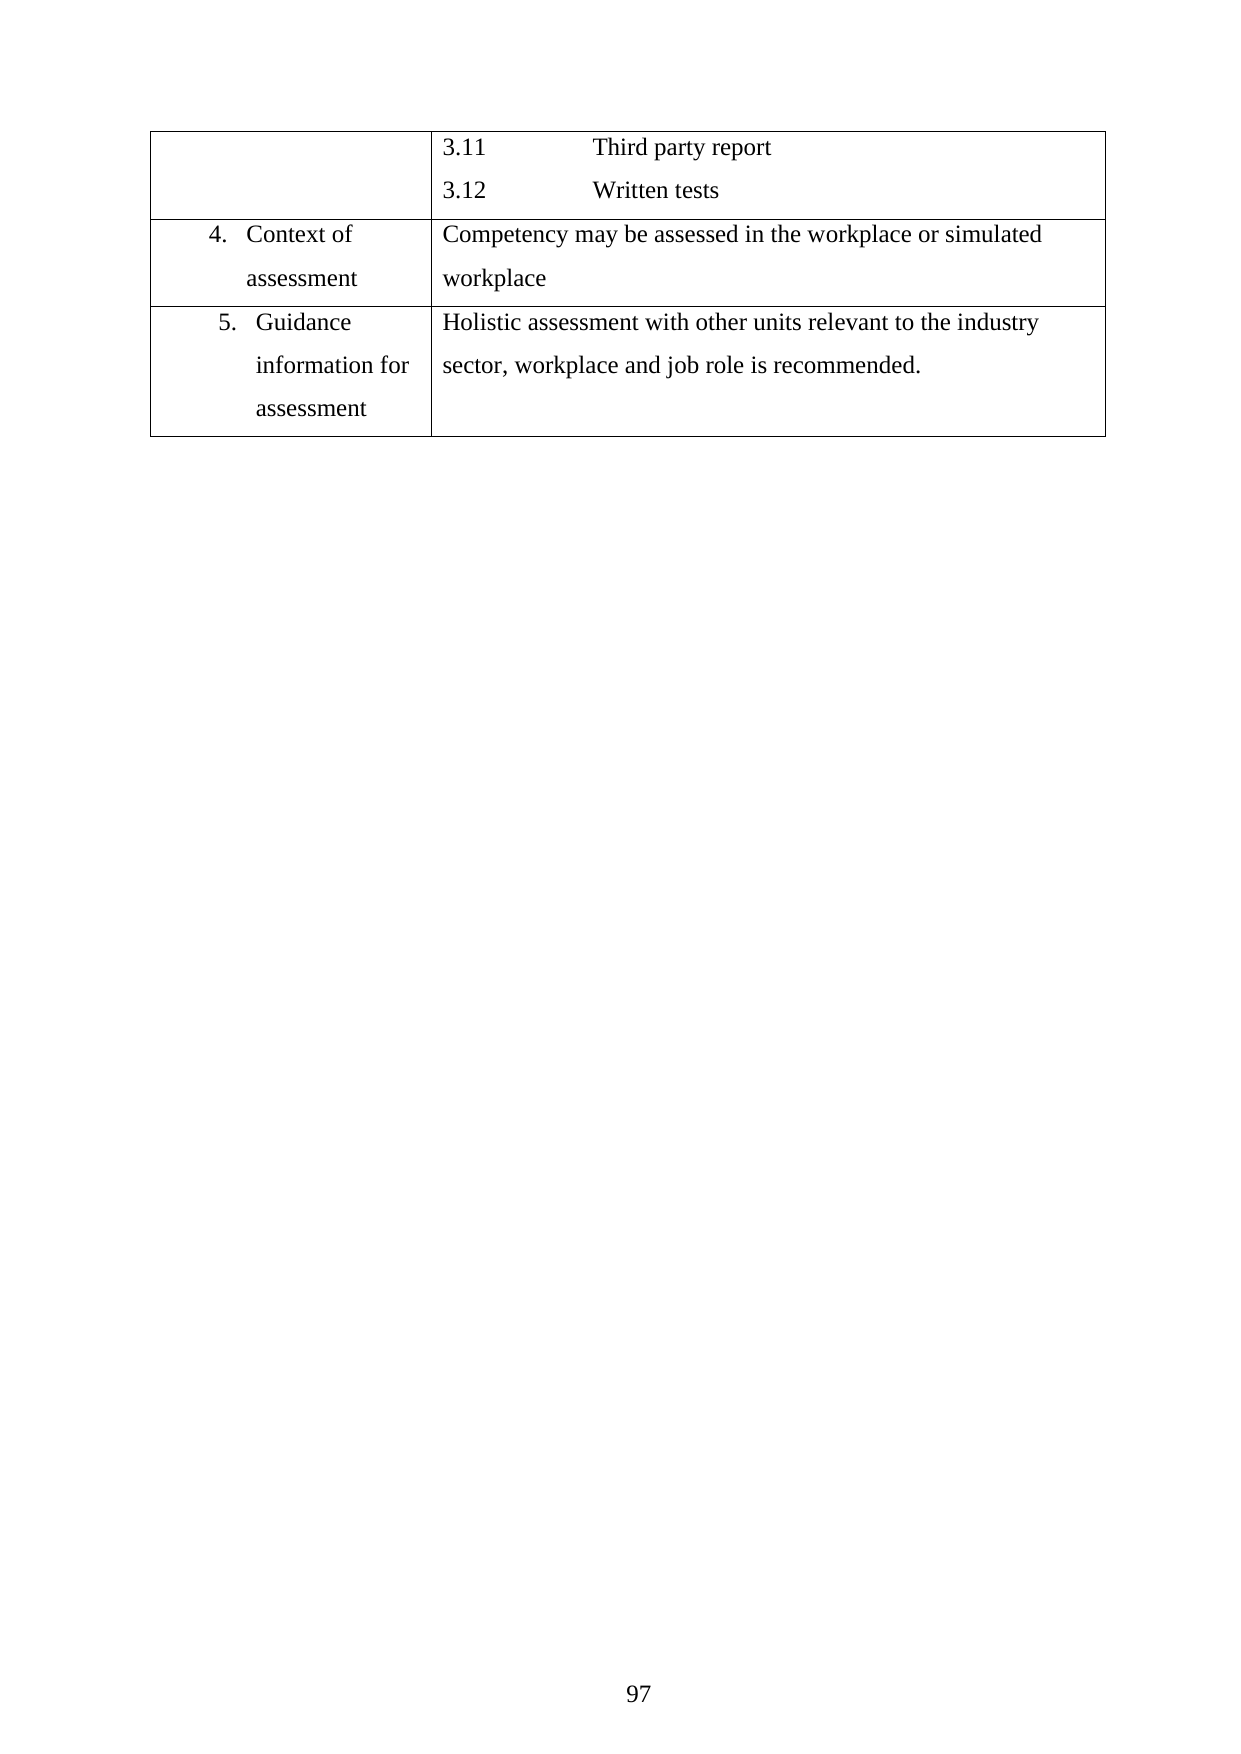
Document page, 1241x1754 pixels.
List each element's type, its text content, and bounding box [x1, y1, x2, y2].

table_cell Holistic assessment with other units relevant to the industry sector, workplace and job role is recommended. [432, 307, 1105, 436]
table_cell Context of assessment [151, 220, 431, 306]
table_cell Competency may be assessed in the workplace or simulated workplace [432, 220, 1105, 306]
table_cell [151, 132, 431, 218]
table_cell Guidance information for assessment [151, 307, 431, 436]
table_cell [432, 132, 1105, 218]
